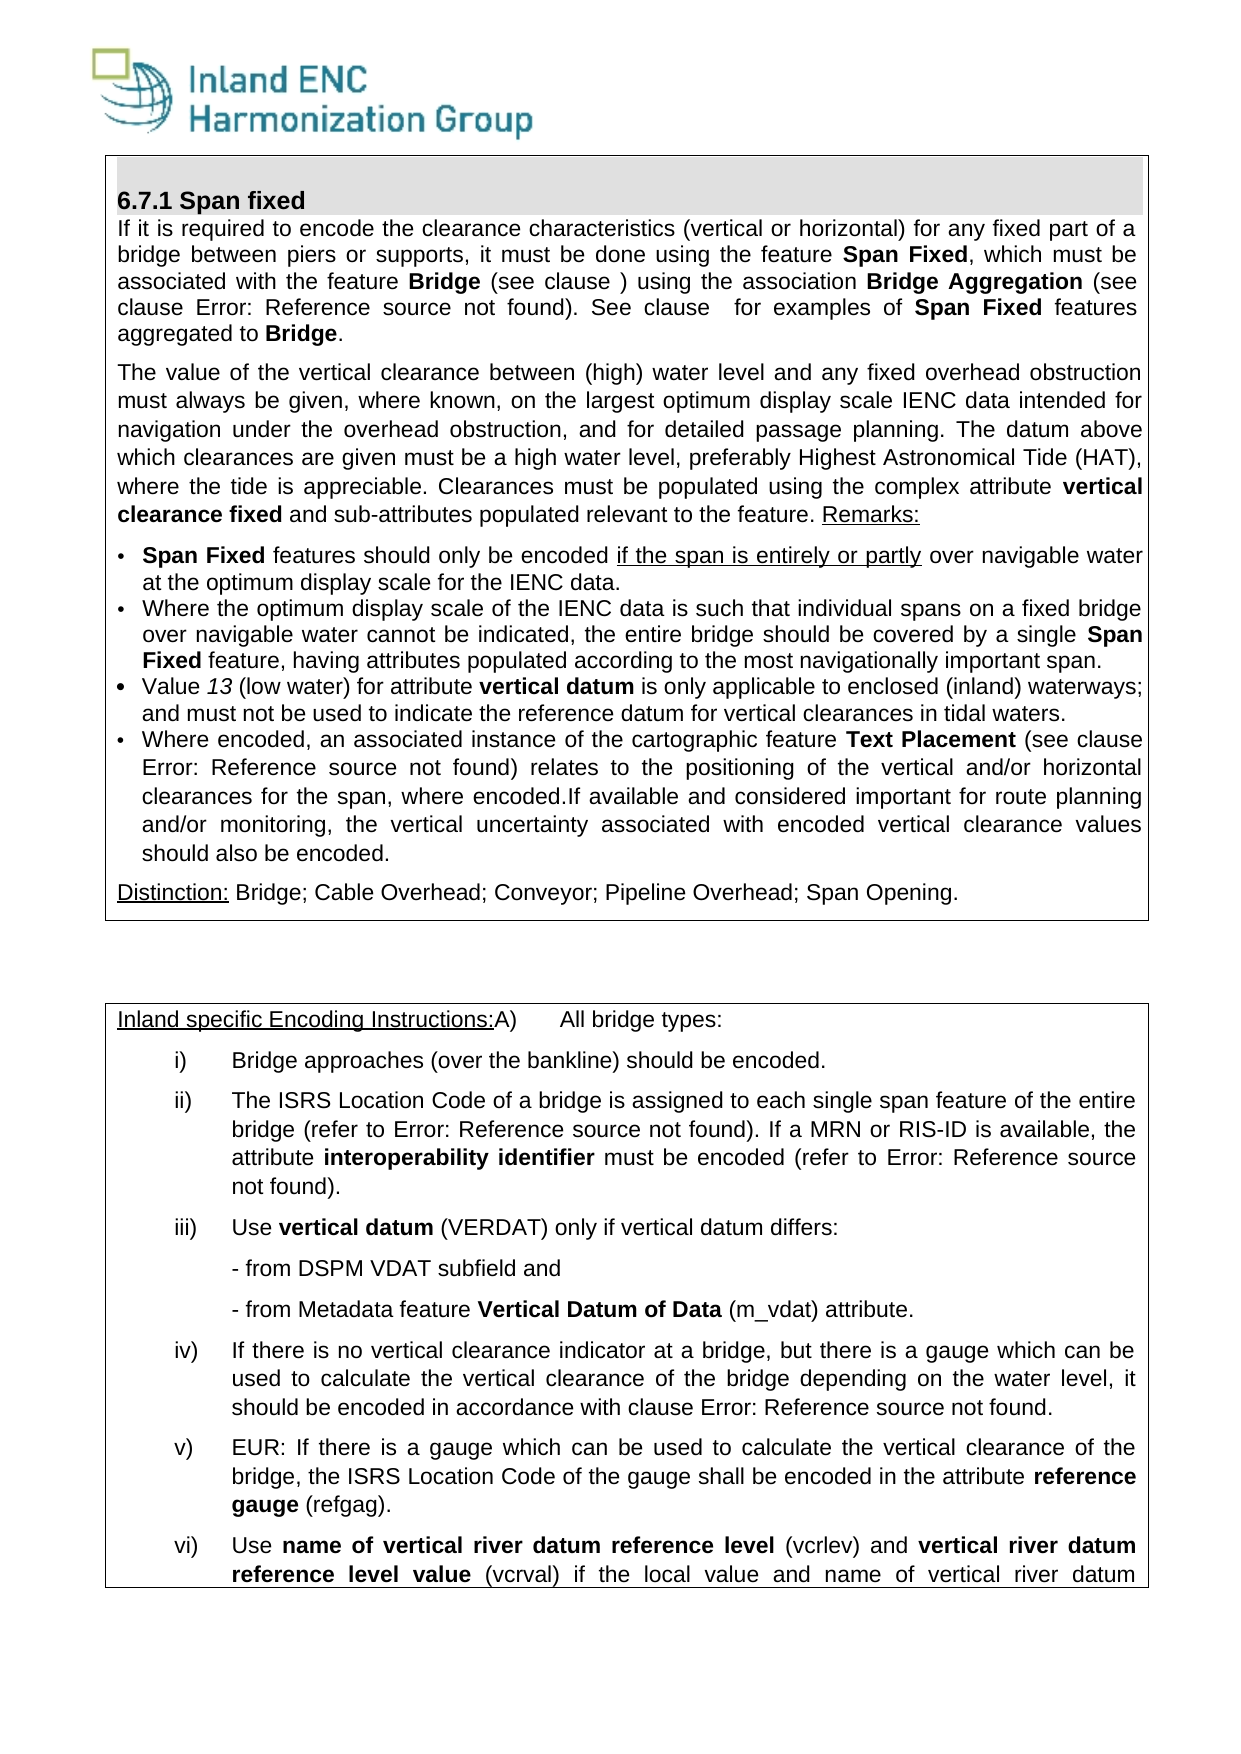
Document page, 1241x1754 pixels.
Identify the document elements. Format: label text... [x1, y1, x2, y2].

picture [88, 44, 537, 143]
